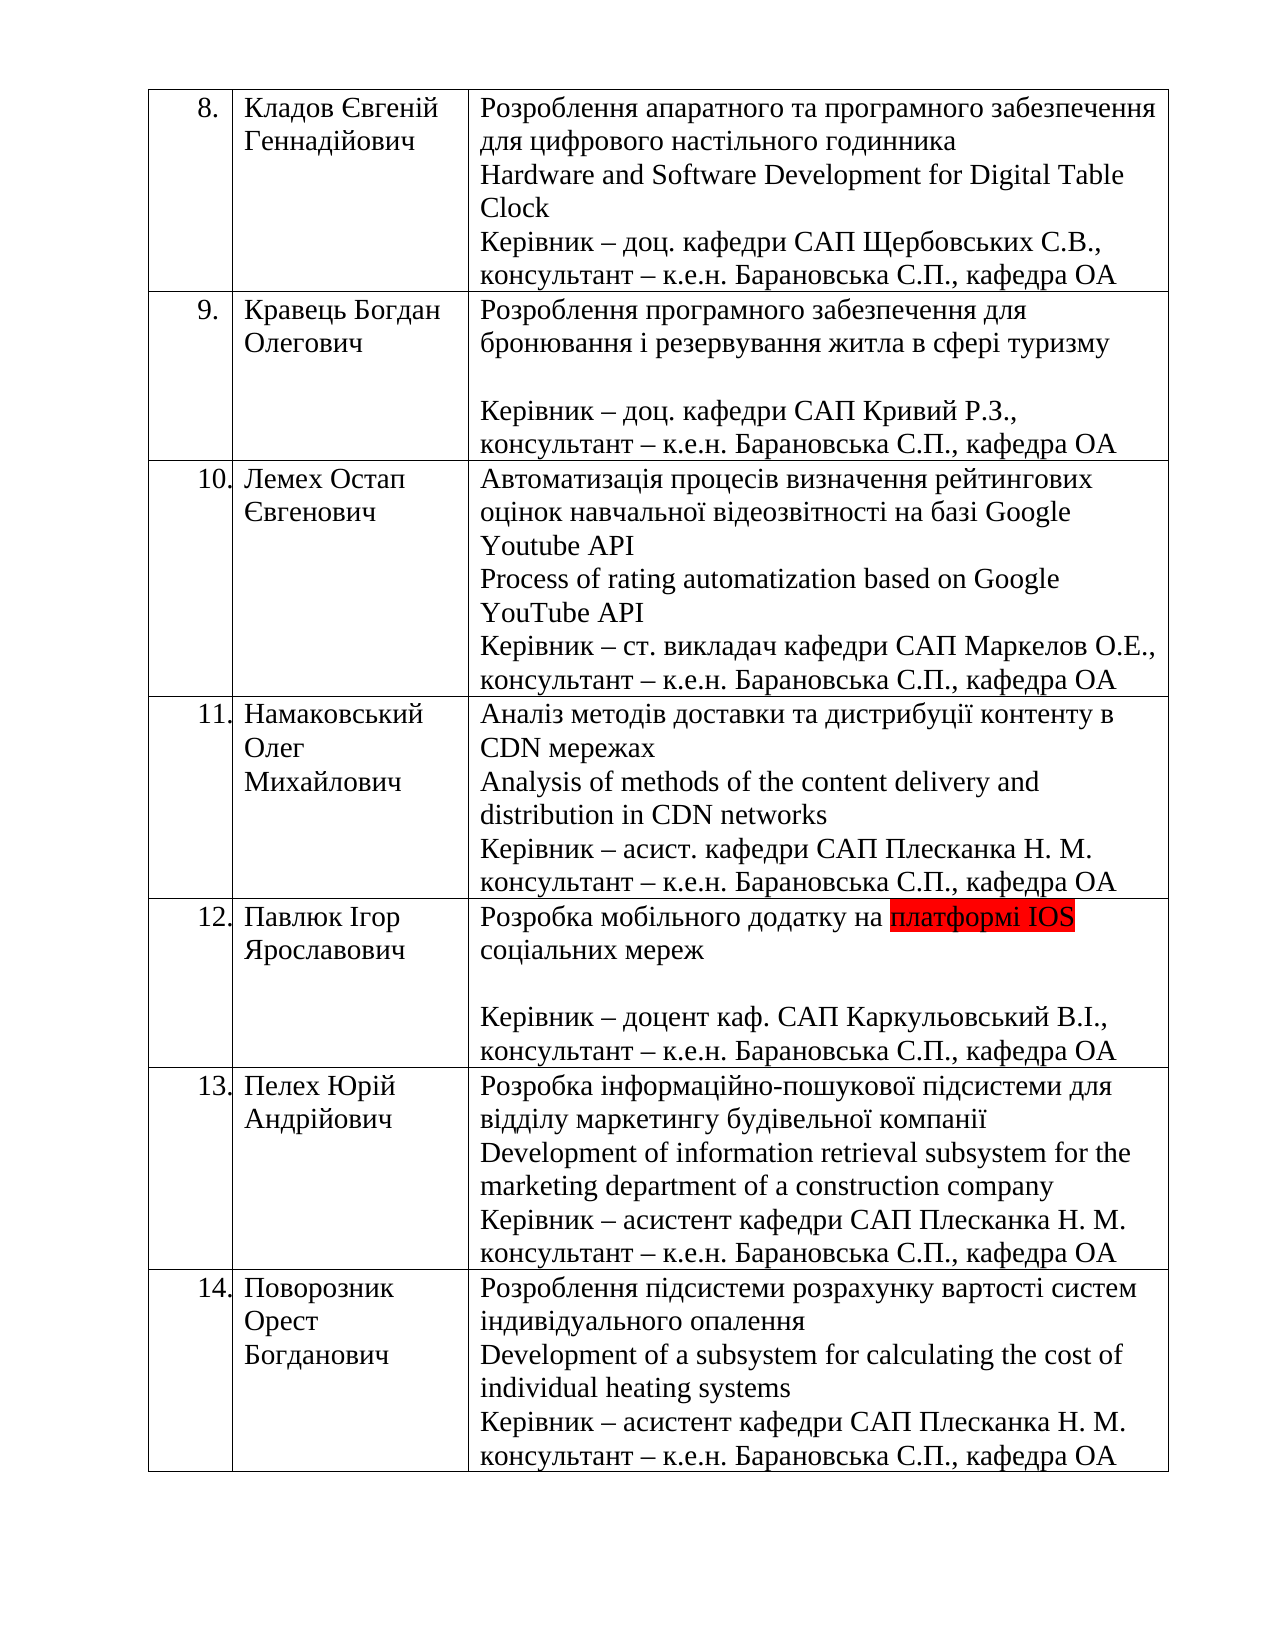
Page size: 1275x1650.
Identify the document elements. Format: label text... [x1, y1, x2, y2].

table_header [149, 90, 232, 291]
table_cell Павлюк Ігор Ярославович [233, 899, 468, 1067]
table_cell Лемех Остап Євгенович [233, 461, 468, 696]
table_cell [149, 899, 232, 1067]
table_cell Кравець Богдан Олегович [233, 292, 468, 460]
table_cell Розроблення програмного забезпечення для бронювання і резервування житла в сфері туризму Керівник – доц. кафедри САП Кривий Р.З., консультант – к.е.н. Барановська С.П., кафедра ОА [469, 292, 1168, 460]
table_cell [149, 1068, 232, 1269]
table_cell Поворозник Орест Богданович [233, 1270, 468, 1471]
table_cell Аналіз методів доставки та дистрибуції контенту в CDN мережах Analysis of methods of the content delivery and distribution in CDN networks Керівник – асист. кафедри САП Плесканка Н. М. консультант – к.е.н. Барановська С.П., кафедра ОА [469, 697, 1168, 898]
table_header Розроблення апаратного та програмного забезпечення для цифрового настільного годинника Hardware and Software Development for Digital Table Clock Керівник – доц. кафедри САП Щербовських С.В., консультант – к.е.н. Барановська С.П., кафедра ОА [469, 90, 1168, 291]
table_cell Автоматизація процесів визначення рейтингових оцінок навчальної відеозвітності на базі Google Youtube API Process of rating automatization based on Google YouTube API Керівник – ст. викладач кафедри САП Маркелов О.Е., консультант – к.е.н. Барановська С.П., кафедра ОА [469, 461, 1168, 696]
table_cell [149, 292, 232, 460]
table_cell [149, 461, 232, 696]
table_cell Розробка інформаційно-пошукової підсистеми для відділу маркетингу будівельної компанії Development of information retrieval subsystem for the marketing department of a construction company Керівник – асистент кафедри САП Плесканка Н. М. консультант – к.е.н. Барановська С.П., кафедра ОА [469, 1068, 1168, 1269]
table_cell Розроблення підсистеми розрахунку вартості систем індивідуального опалення Development of a subsystem for calculating the cost of individual heating systems Керівник – асистент кафедри САП Плесканка Н. М. консультант – к.е.н. Барановська С.П., кафедра ОА [469, 1270, 1168, 1471]
table_cell Намаковський Олег Михайлович [233, 697, 468, 898]
table_header Кладов Євгеній Геннадійович [233, 90, 468, 291]
table_cell [149, 1270, 232, 1471]
table_cell Пелех Юрій Андрійович [233, 1068, 468, 1269]
table_cell Розробка мобільного додатку на платформі IOS соціальних мереж Керівник – доцент каф. САП Каркульовський В.І., консультант – к.е.н. Барановська С.П., кафедра ОА [469, 899, 1168, 1067]
table_cell [149, 697, 232, 898]
